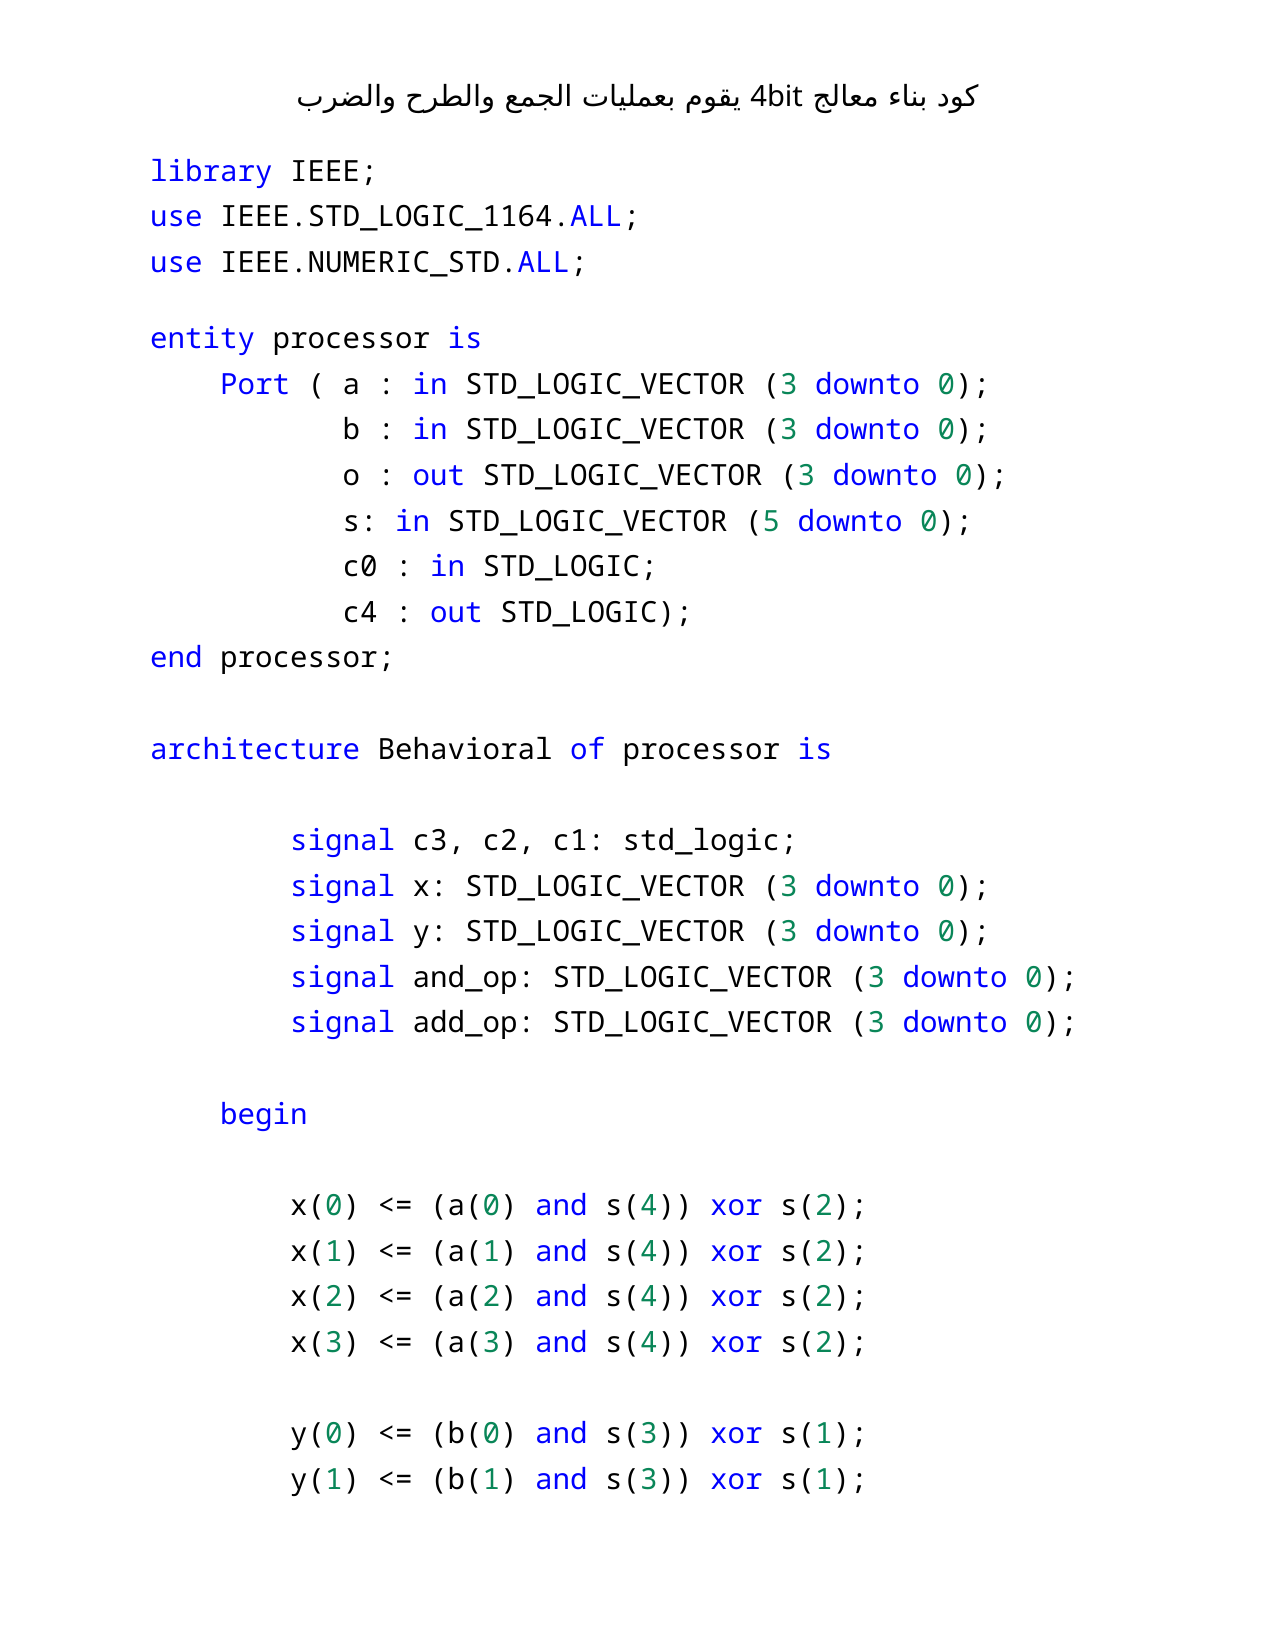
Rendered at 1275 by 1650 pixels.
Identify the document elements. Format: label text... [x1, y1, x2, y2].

text signal y: STD_LOGIC_VECTOR (3 downto 0); [150, 910, 1125, 950]
text library IEEE; [150, 150, 1125, 190]
text y(1) <= (b(1) and s(3)) xor s(1); [150, 1458, 1125, 1498]
text signal x: STD_LOGIC_VECTOR (3 downto 0); [150, 865, 1125, 904]
text entity processor is [150, 317, 1125, 357]
text s: in STD_LOGIC_VECTOR (5 downto 0); [150, 500, 1125, 539]
text x(1) <= (a(1) and s(4)) xor s(2); [150, 1230, 1125, 1269]
text use IEEE.NUMERIC_STD.ALL; [150, 241, 1125, 313]
text signal and_op: STD_LOGIC_VECTOR (3 downto 0); [150, 956, 1125, 996]
text begin [150, 1093, 1125, 1133]
text x(2) <= (a(2) and s(4)) xor s(2); [150, 1275, 1125, 1315]
text Port ( a : in STD_LOGIC_VECTOR (3 downto 0); [150, 363, 1125, 403]
text use IEEE.STD_LOGIC_1164.ALL; [150, 196, 1125, 235]
text signal add_op: STD_LOGIC_VECTOR (3 downto 0); [150, 1002, 1125, 1041]
text architecture Behavioral of processor is [150, 728, 1125, 768]
text signal c3, c2, c1: std_logic; [150, 819, 1125, 859]
text c0 : in STD_LOGIC; [150, 545, 1125, 585]
text x(0) <= (a(0) and s(4)) xor s(2); [150, 1184, 1125, 1224]
text end processor; [150, 637, 1125, 676]
text b : in STD_LOGIC_VECTOR (3 downto 0); [150, 408, 1125, 448]
text o : out STD_LOGIC_VECTOR (3 downto 0); [150, 454, 1125, 494]
text y(0) <= (b(0) and s(3)) xor s(1); [150, 1412, 1125, 1452]
text x(3) <= (a(3) and s(4)) xor s(2); [150, 1321, 1125, 1361]
text c4 : out STD_LOGIC); [150, 591, 1125, 631]
